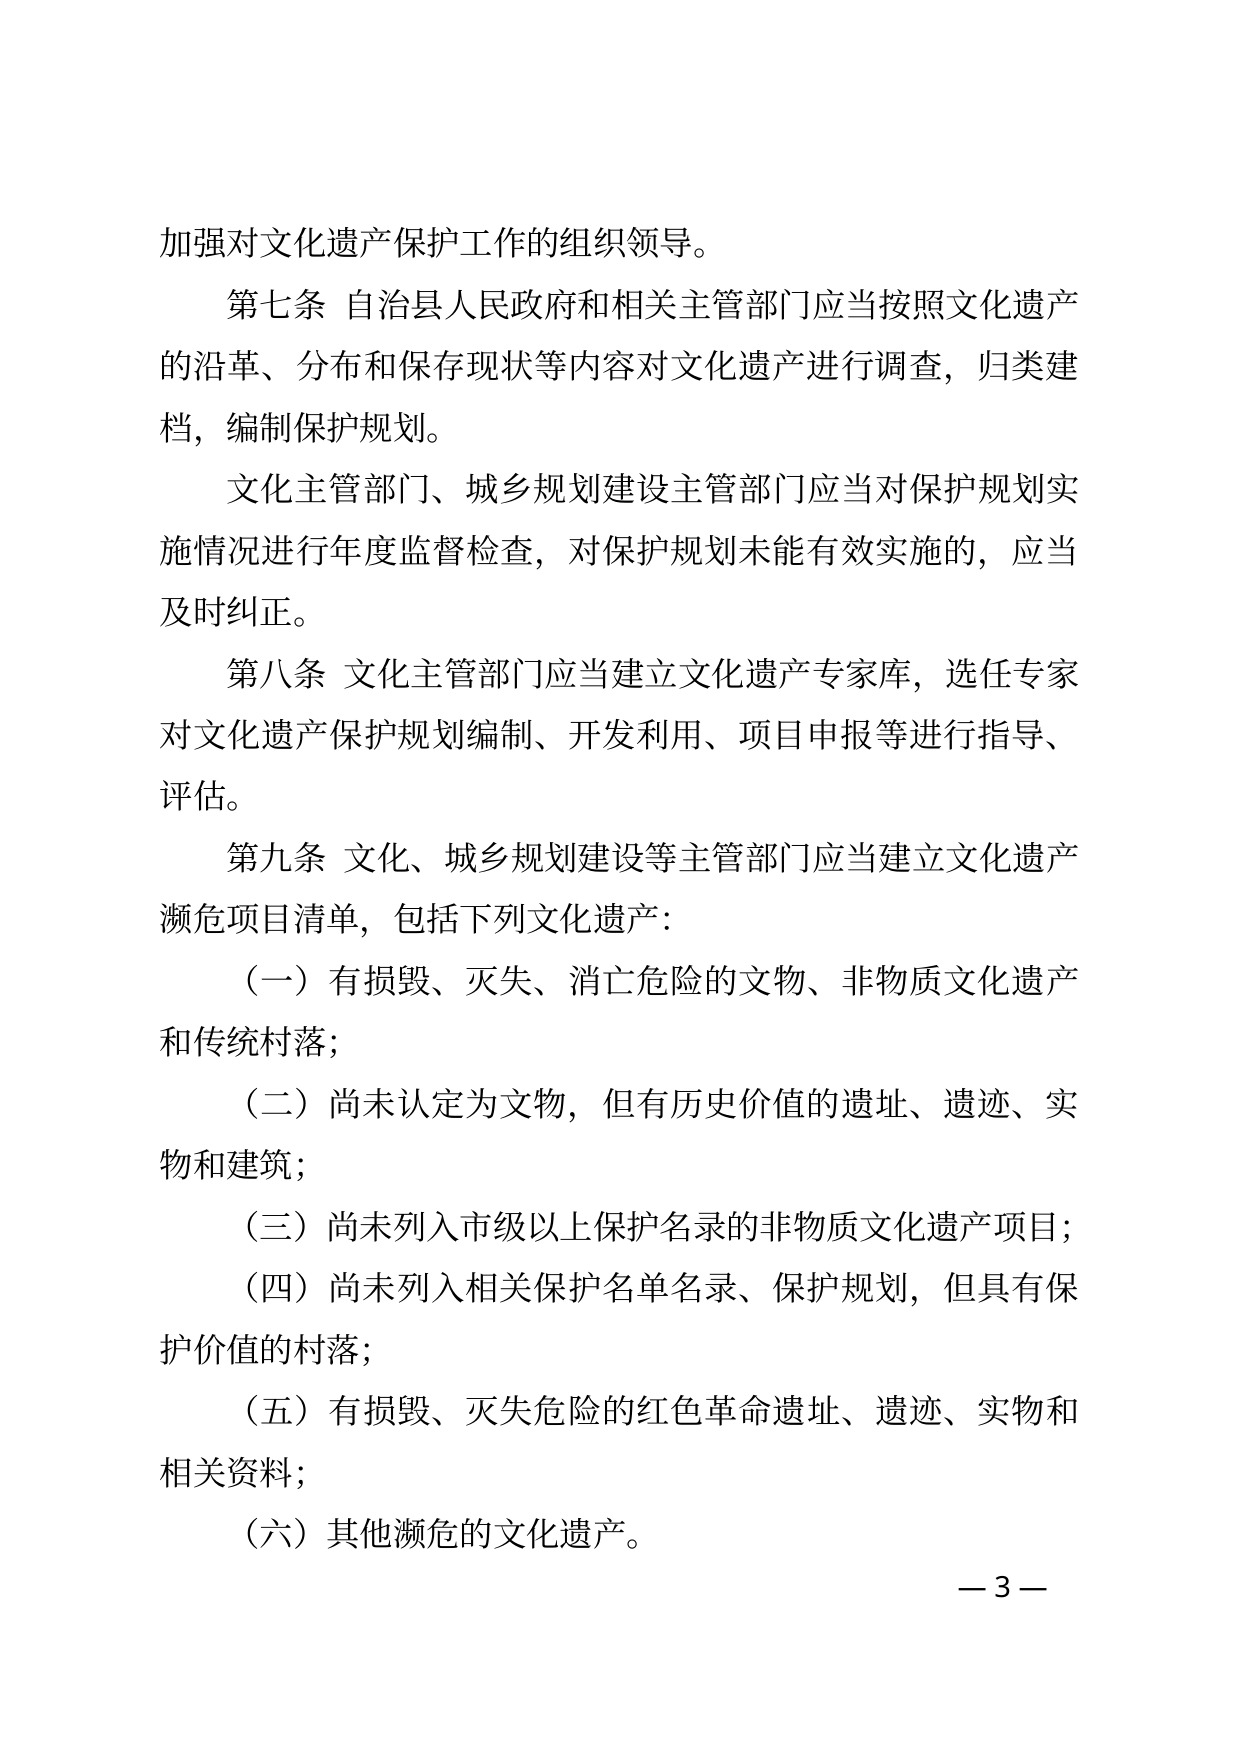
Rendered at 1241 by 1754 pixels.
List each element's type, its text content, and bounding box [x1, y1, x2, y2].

text 文化主管部门、城乡规划建设主管部门应当对保护规划实施情况进行年度监督检查，对保护规划未能有效实施的，应当及时纠正。 [159, 452, 1081, 637]
text （四）尚未列入相关保护名单名录、保护规划，但具有保护价值的村落； [159, 1251, 1081, 1374]
text 第九条 文化、城乡规划建设等主管部门应当建立文化遗产濒危项目清单，包括下列文化遗产： [159, 821, 1081, 944]
text （一）有损毁、灭失、消亡危险的文物、非物质文化遗产和传统村落； [159, 944, 1081, 1067]
text （二）尚未认定为文物，但有历史价值的遗址、遗迹、实物和建筑； [159, 1067, 1081, 1190]
text （三）尚未列入市级以上保护名录的非物质文化遗产项目； [159, 1190, 1081, 1251]
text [159, 207, 1081, 268]
text 第七条 自治县人民政府和相关主管部门应当按照文化遗产的沿革、分布和保存现状等内容对文化遗产进行调查，归类建档，编制保护规划。 [159, 268, 1081, 452]
text （六）其他濒危的文化遗产。 [159, 1497, 1081, 1559]
text 第八条 文化主管部门应当建立文化遗产专家库，选任专家对文化遗产保护规划编制、开发利用、项目申报等进行指导、评估。 [159, 637, 1081, 821]
text （五）有损毁、灭失危险的红色革命遗址、遗迹、实物和相关资料； [159, 1374, 1081, 1497]
